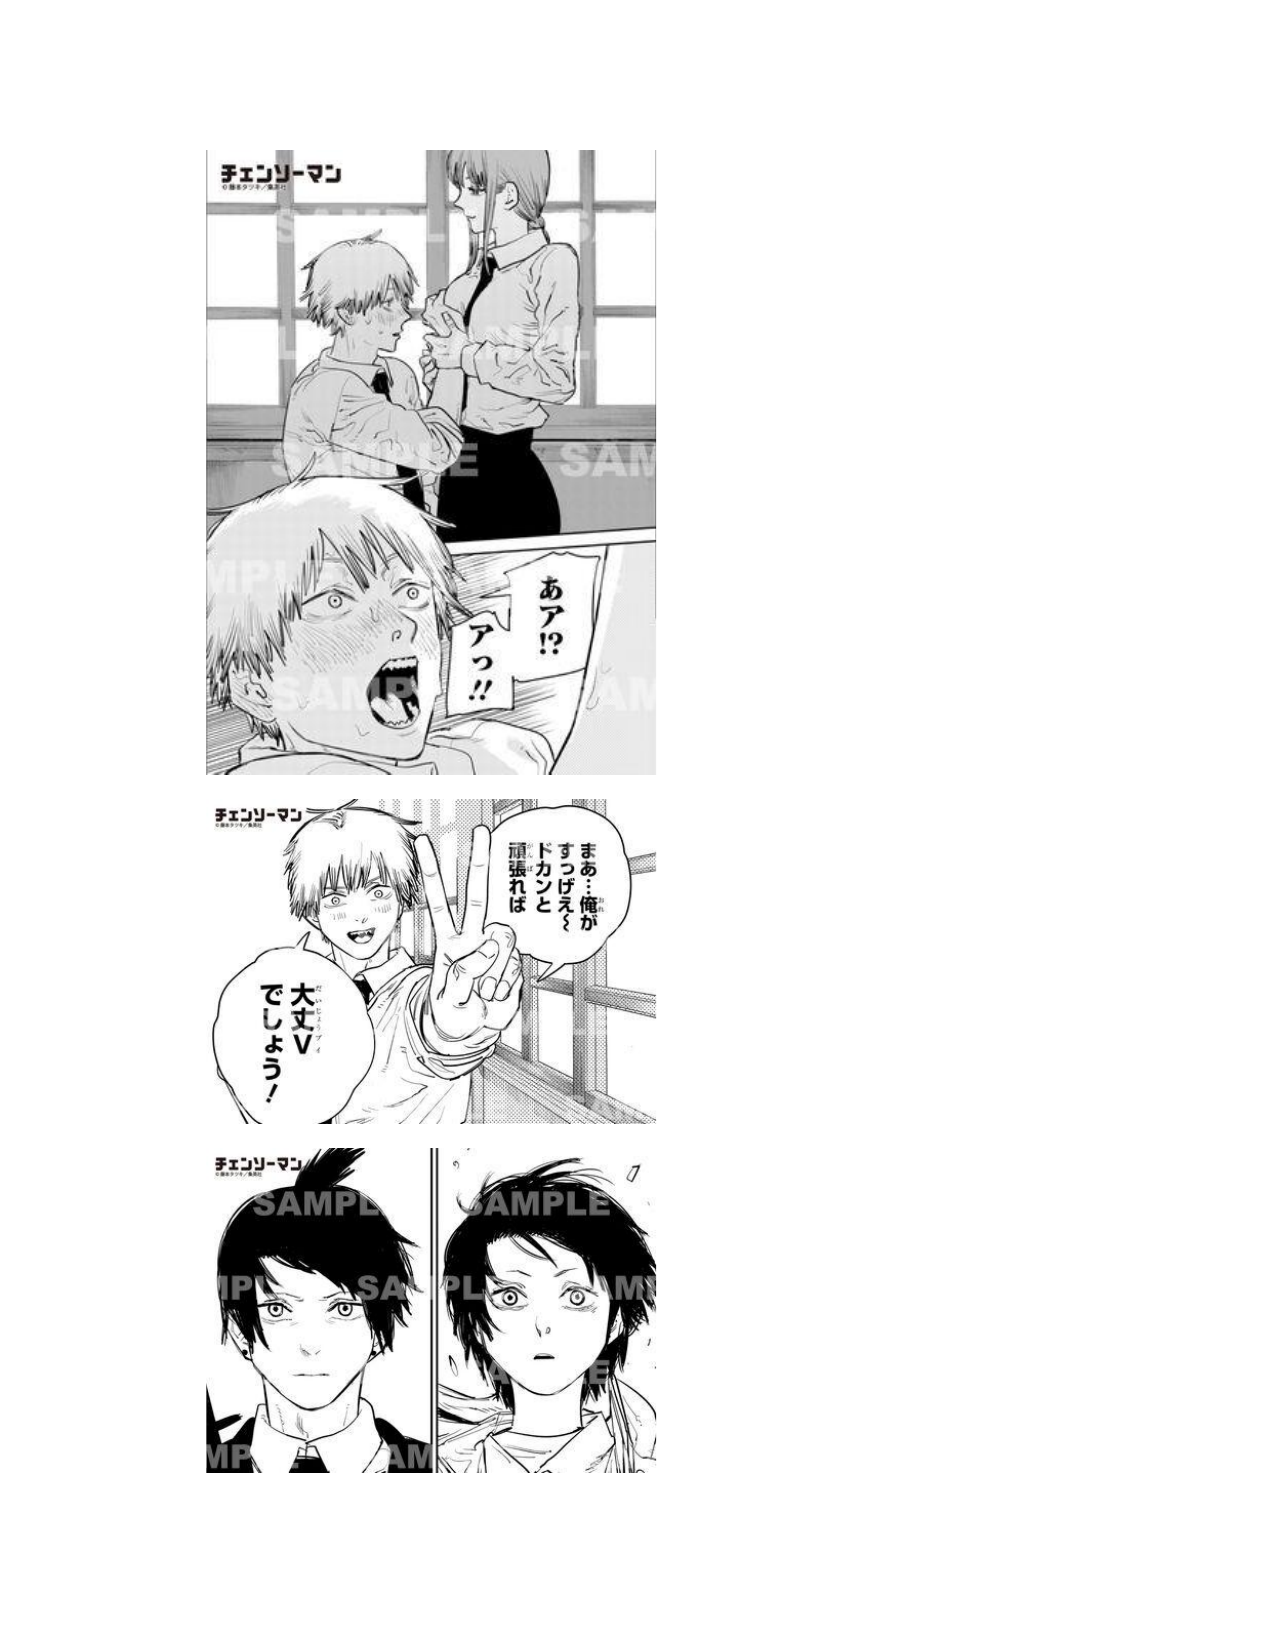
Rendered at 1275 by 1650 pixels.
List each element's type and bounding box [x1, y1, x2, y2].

picture [206, 1148, 657, 1473]
picture [206, 799, 657, 1124]
picture [206, 150, 657, 775]
